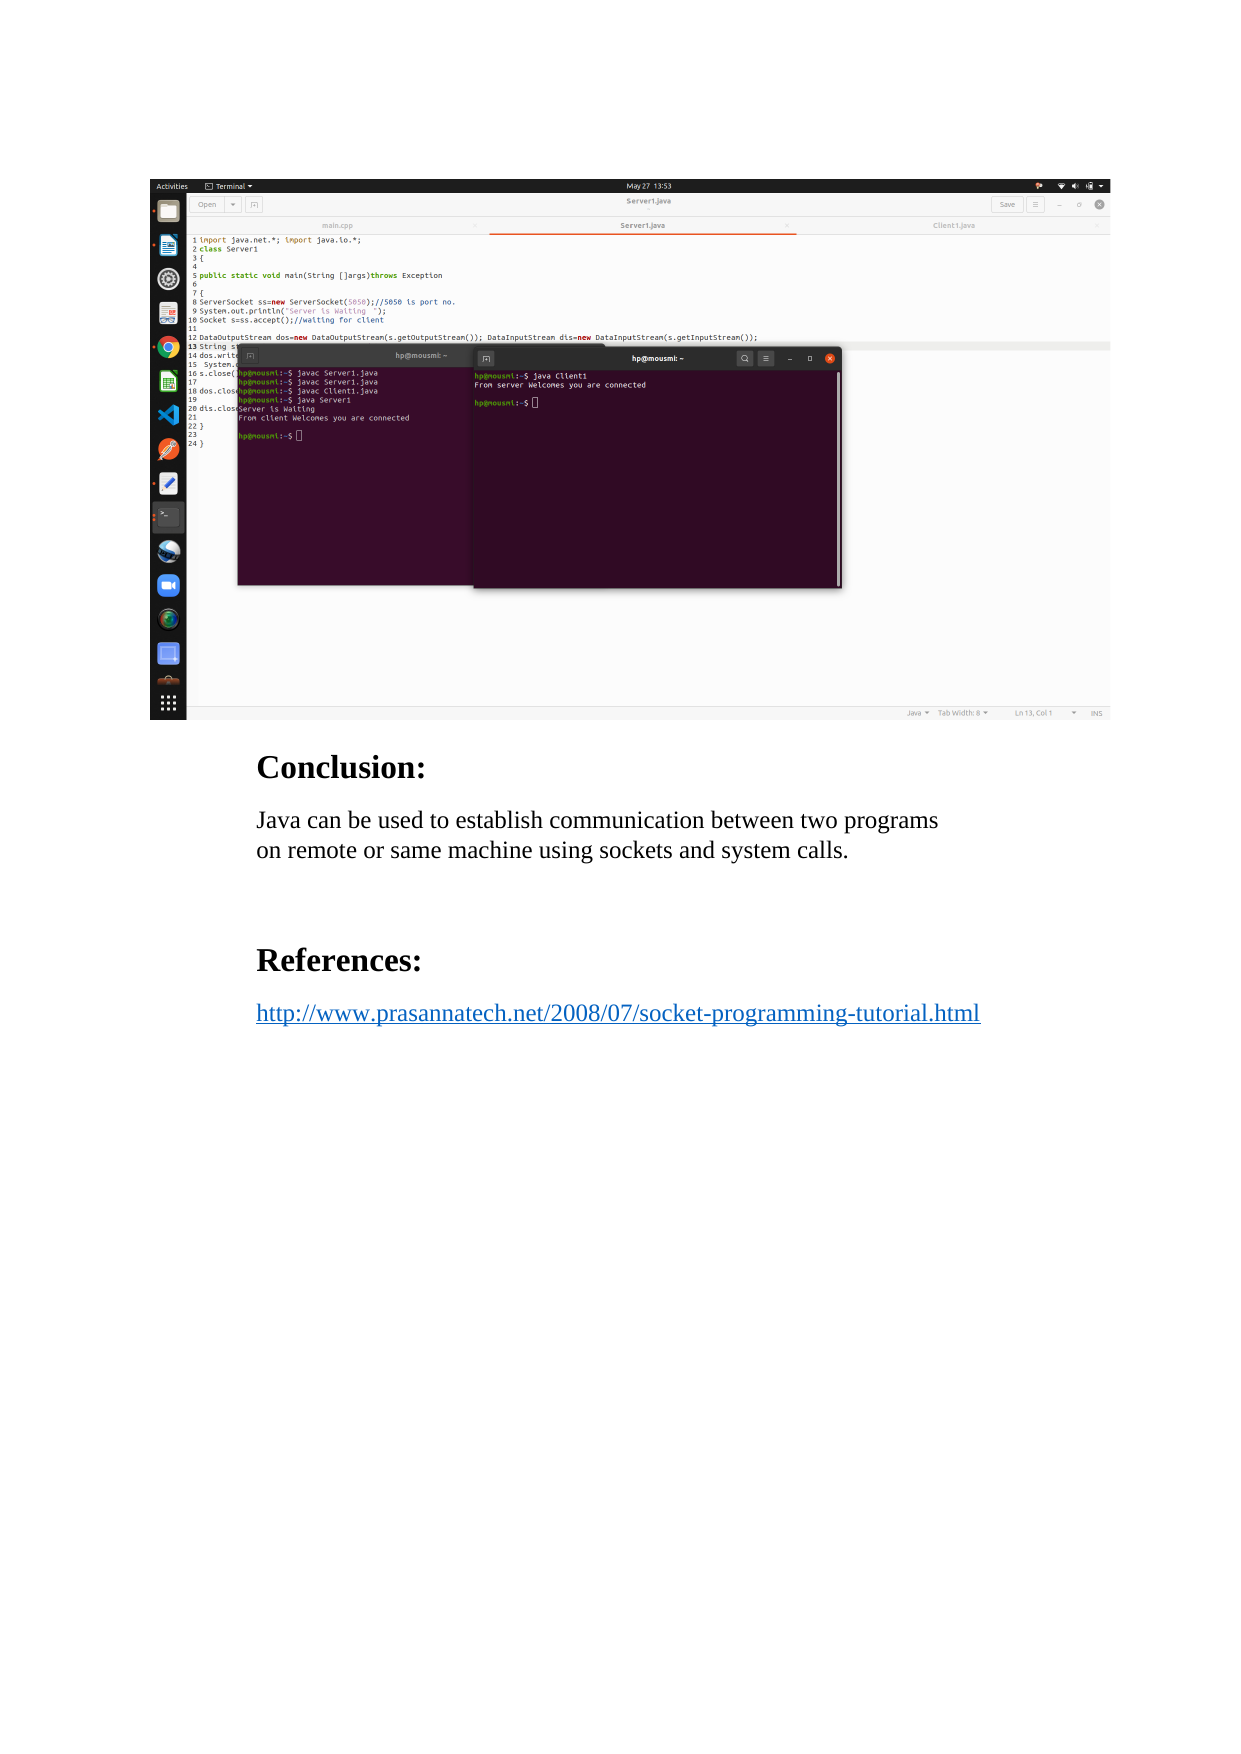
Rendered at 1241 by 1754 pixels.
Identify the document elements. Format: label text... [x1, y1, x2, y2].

subtitle References: [256, 940, 1090, 978]
text Conclusion: [256, 747, 1090, 785]
text Java can be used to establish communication between two programs on remote or same machine using sockets and system calls. [256, 805, 941, 864]
text http://www.prasannatech.net/2008/07/socket-programming-tutorial.html [256, 998, 1090, 1027]
picture [150, 179, 1111, 720]
